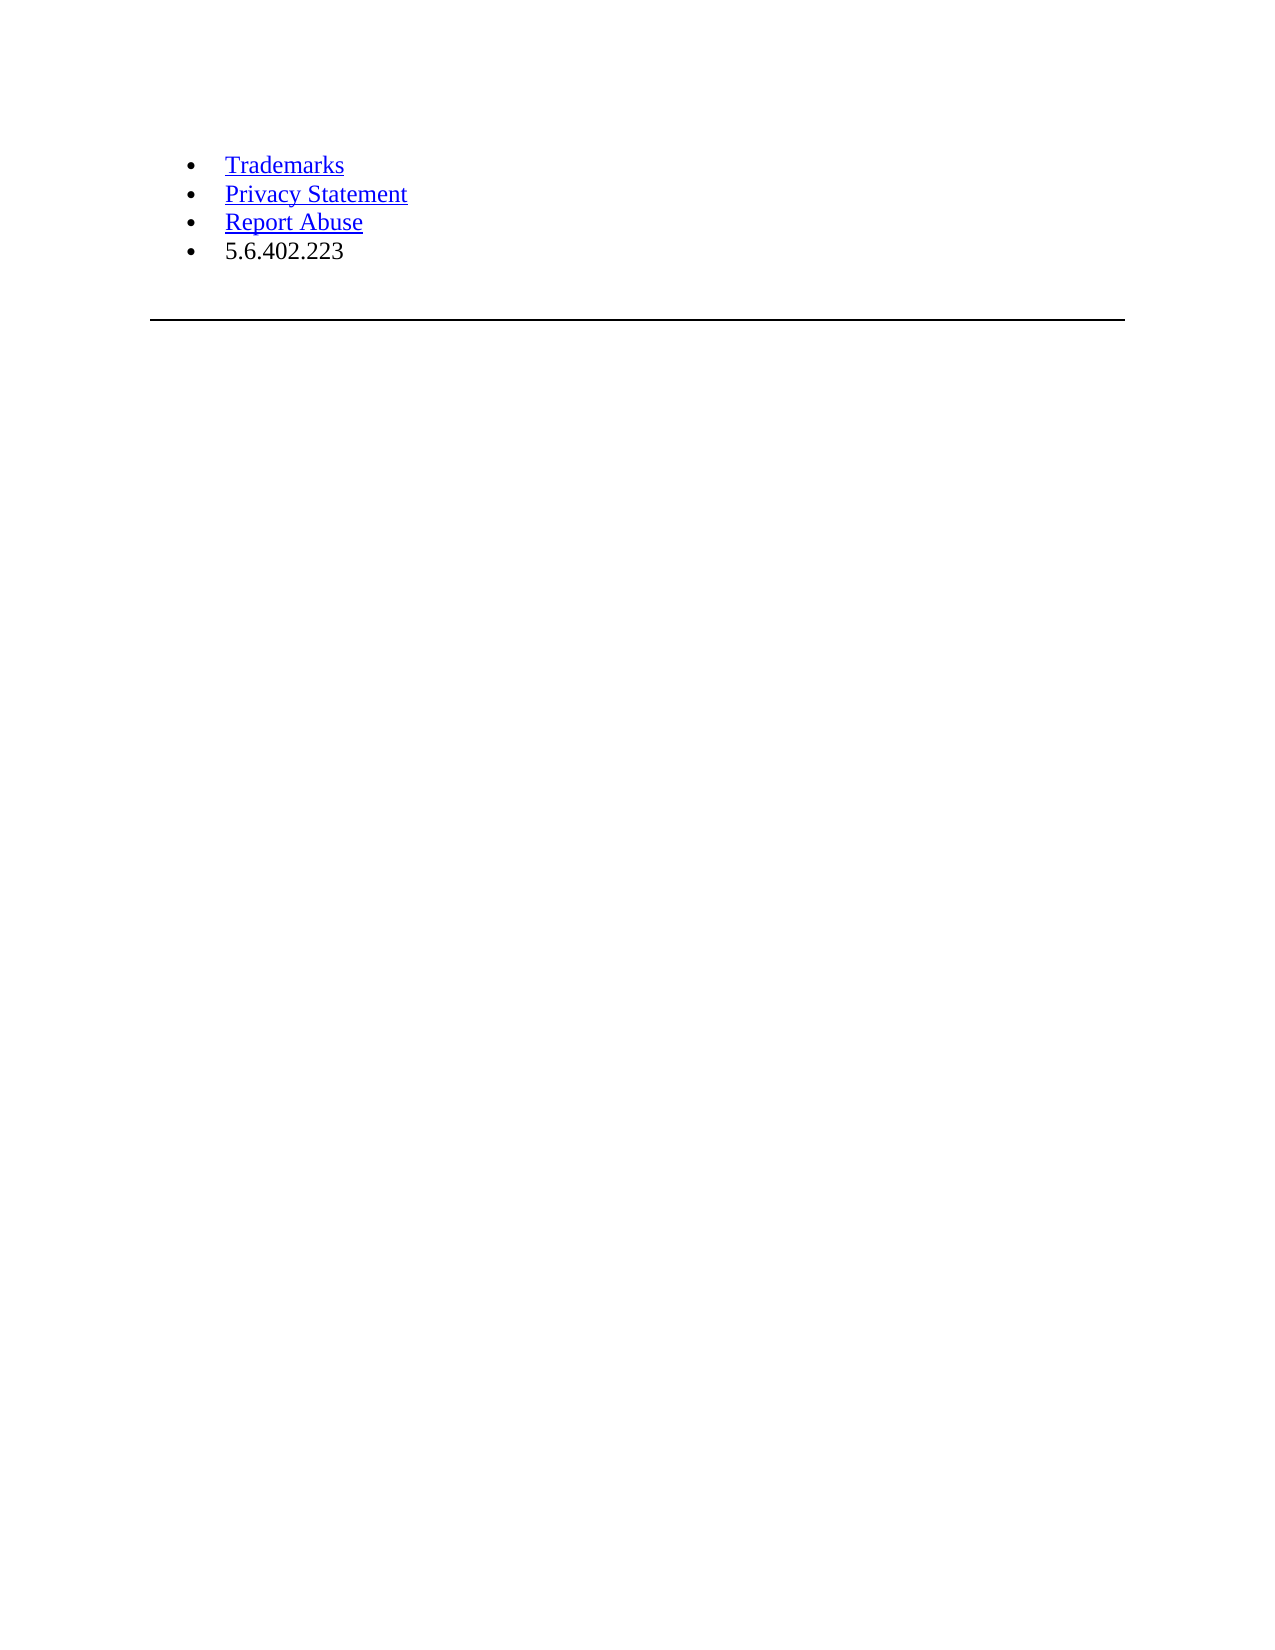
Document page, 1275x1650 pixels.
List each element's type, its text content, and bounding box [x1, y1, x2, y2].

list 5.6.402.223 [187, 236, 1125, 265]
list Privacy Statement [187, 179, 1125, 207]
list Trademarks [187, 150, 1125, 179]
list Report Abuse [187, 207, 1125, 236]
